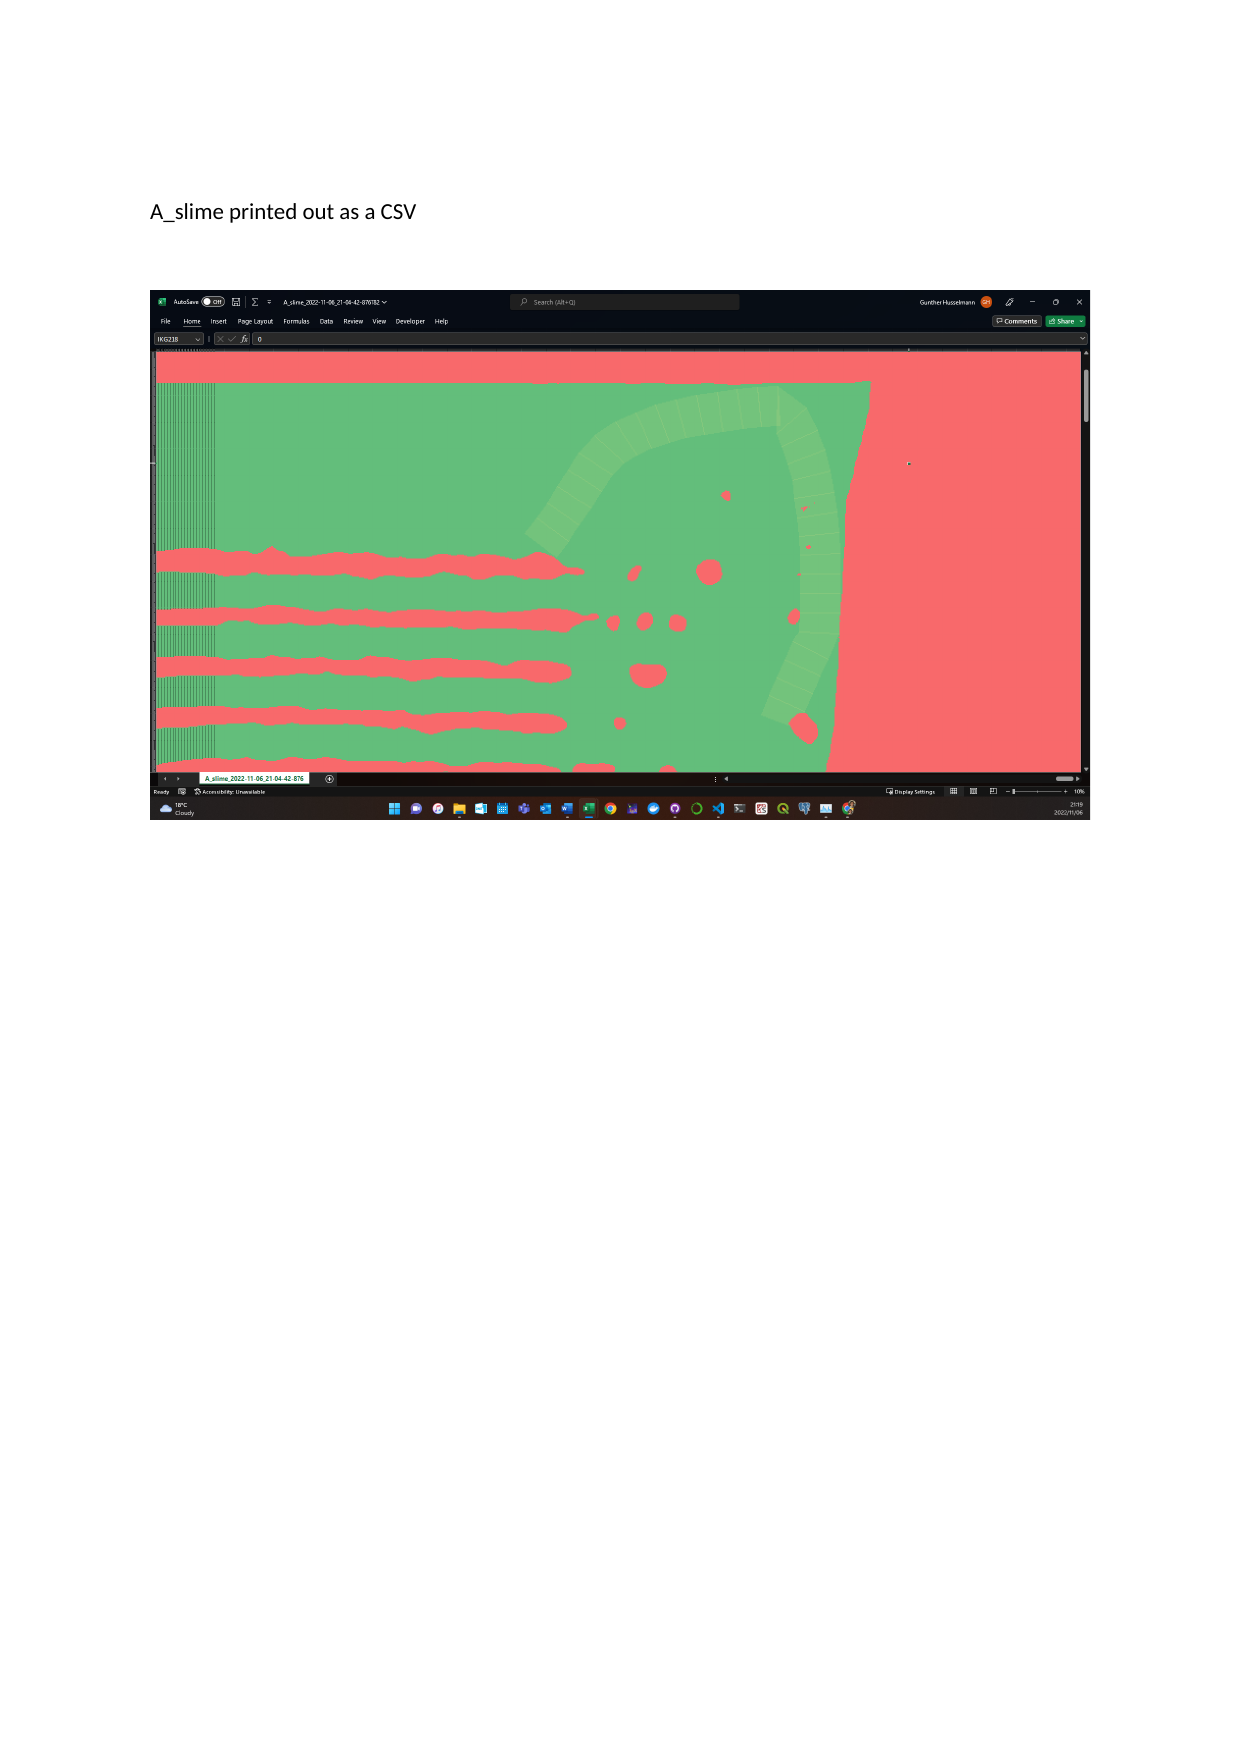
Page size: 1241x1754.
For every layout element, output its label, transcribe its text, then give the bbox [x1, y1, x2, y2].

text A_slime printed out as a CSV [150, 197, 1090, 225]
picture [150, 290, 1091, 820]
